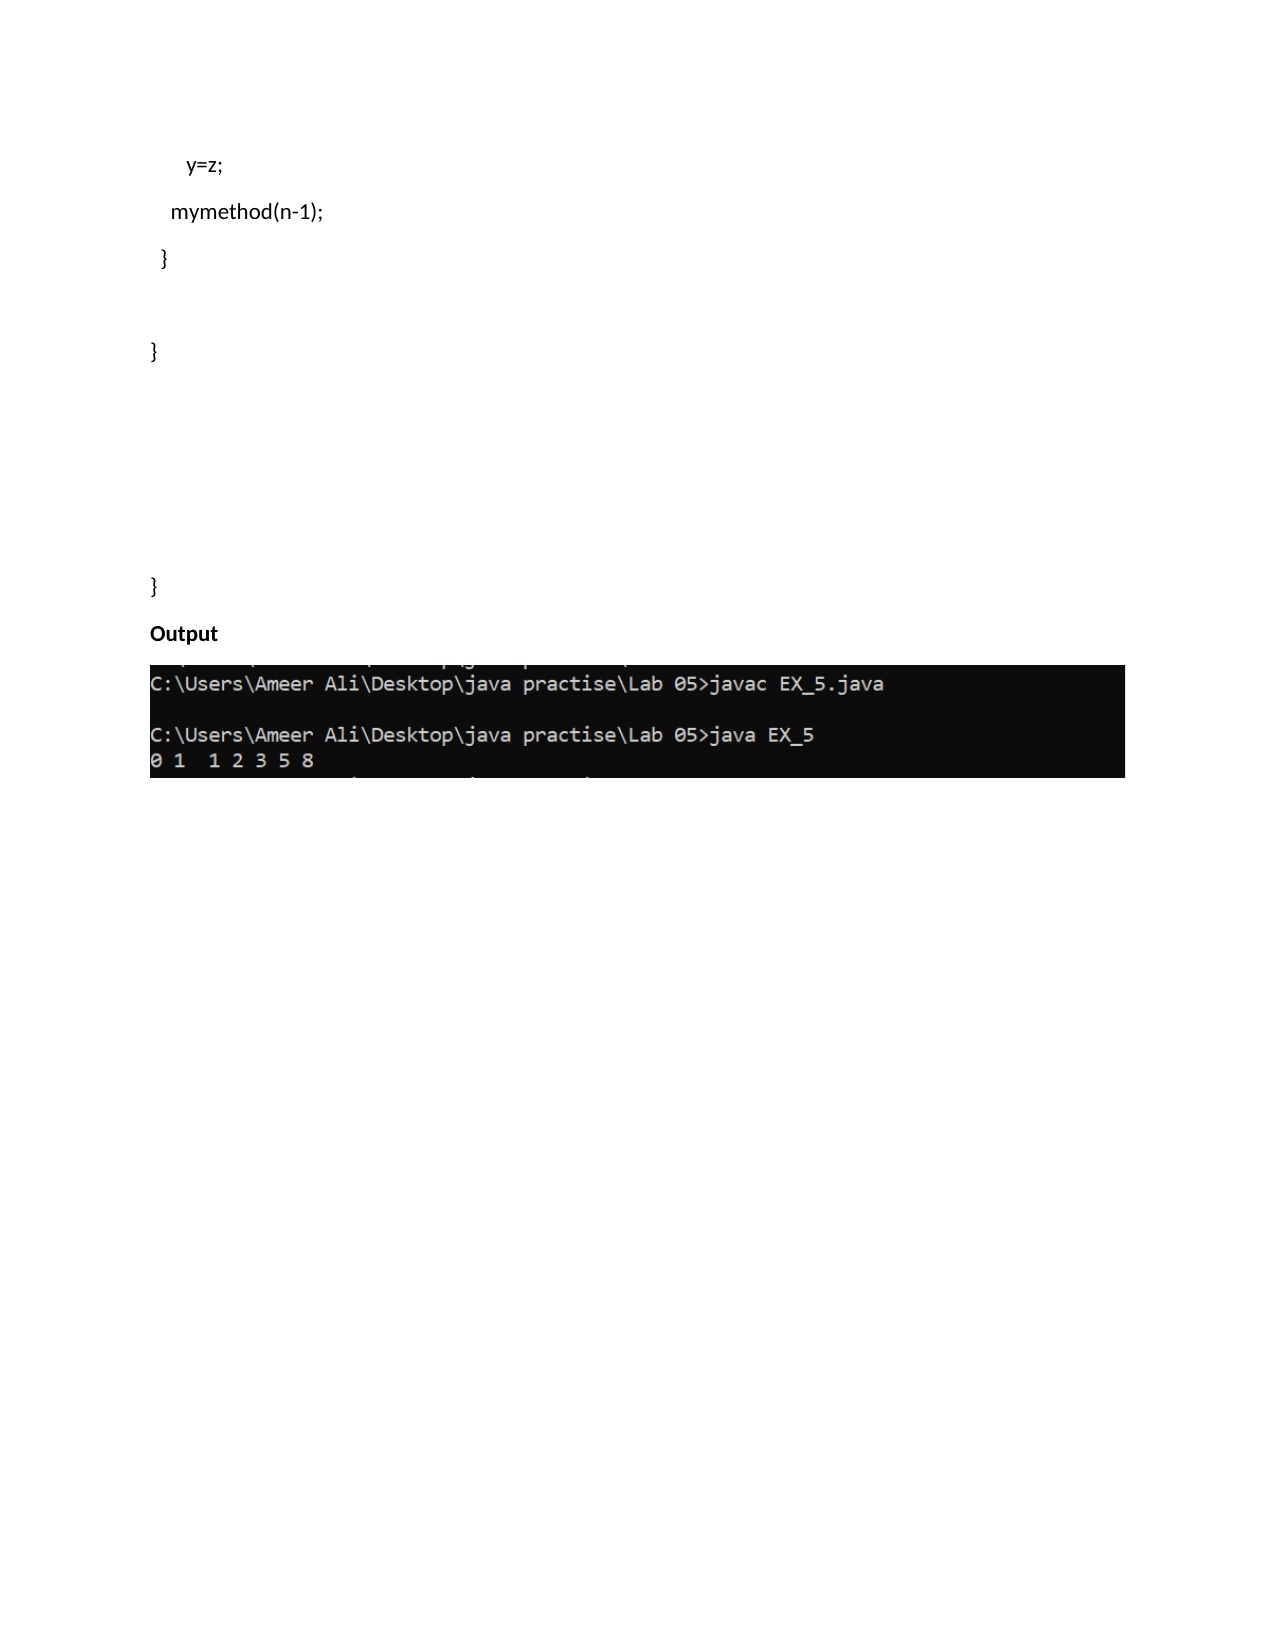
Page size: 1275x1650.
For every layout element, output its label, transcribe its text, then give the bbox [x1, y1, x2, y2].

text Output [150, 619, 1016, 647]
text mymethod(n-1); [150, 197, 1016, 225]
text } [150, 572, 1016, 600]
text } [150, 244, 1016, 272]
text } [150, 337, 1016, 366]
picture [150, 665, 1125, 778]
text y=z; [150, 150, 1016, 178]
